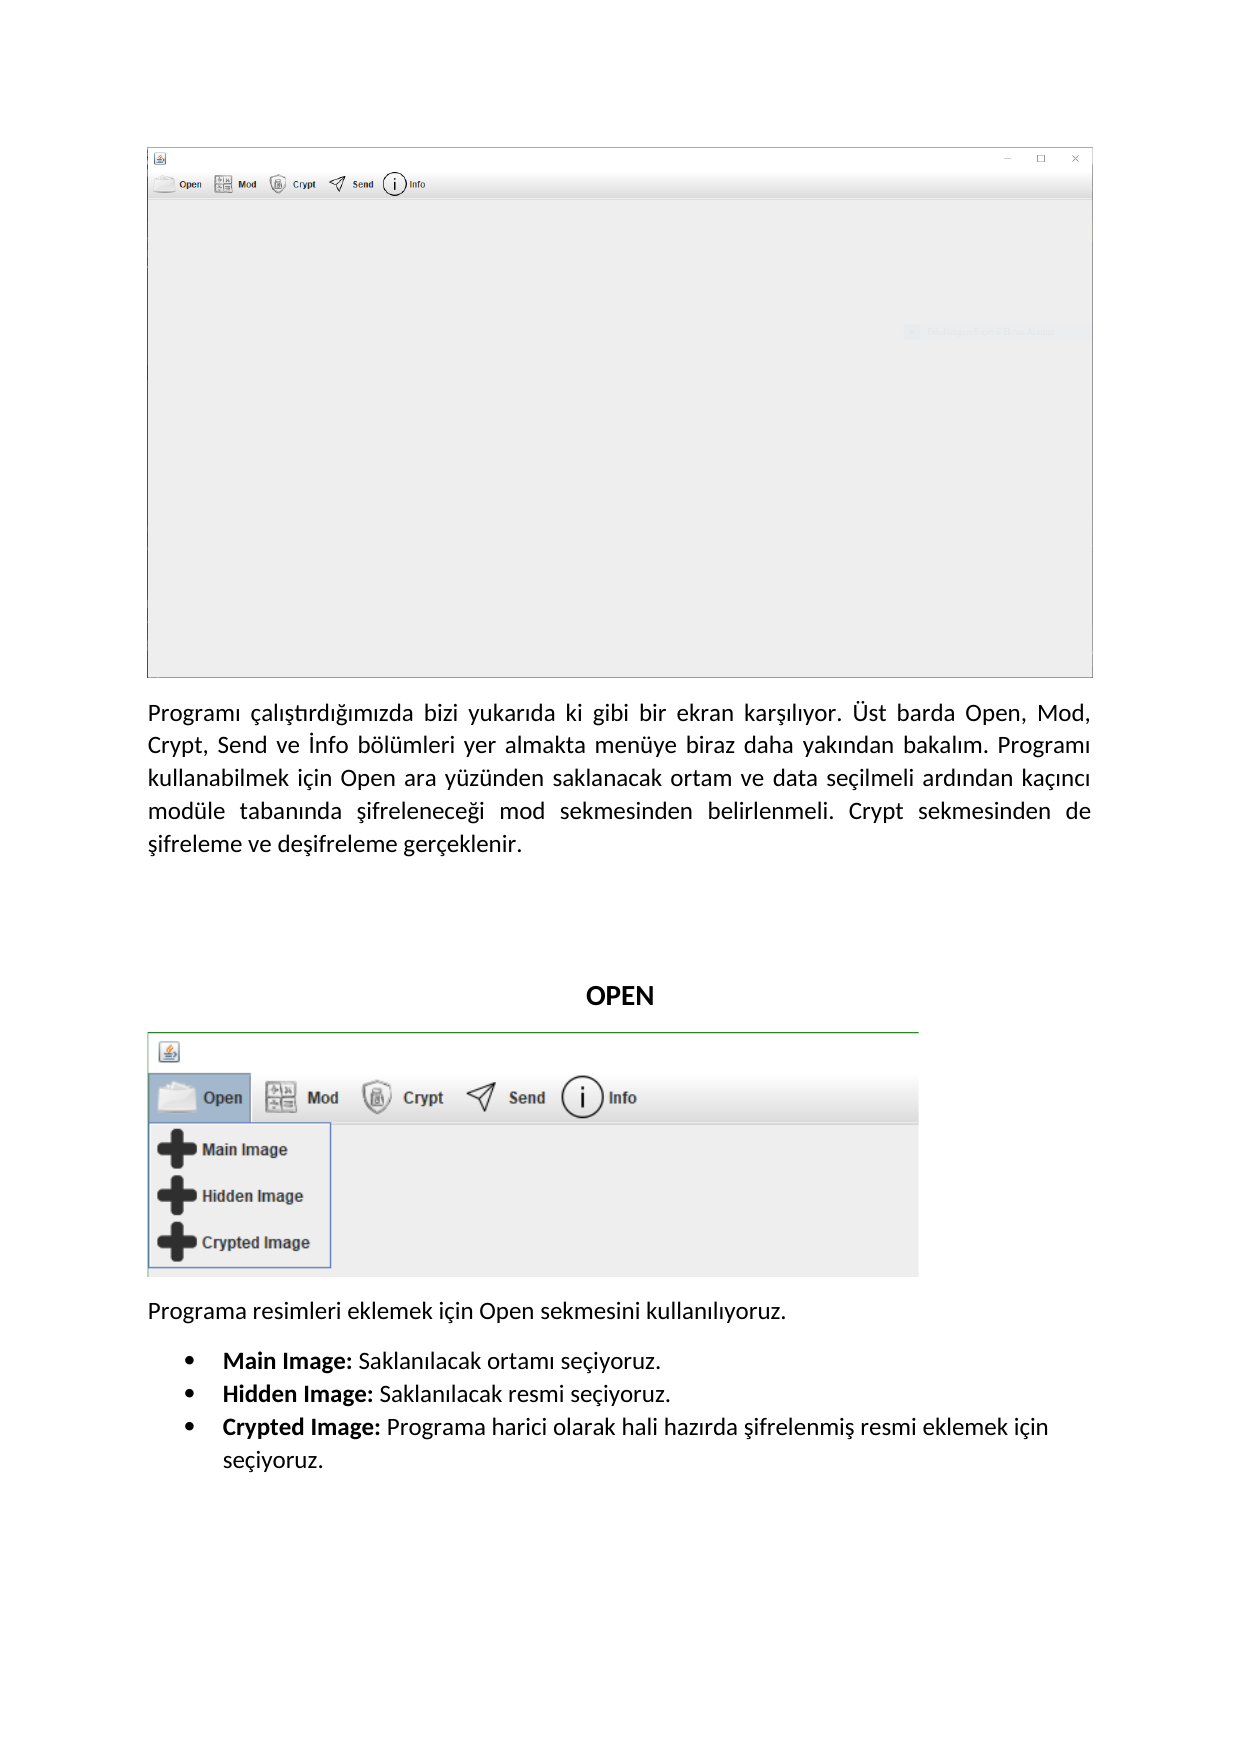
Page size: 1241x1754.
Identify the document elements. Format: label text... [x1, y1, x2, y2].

text Programa resimleri eklemek için Open sekmesini kullanılıyoruz. [148, 1295, 1093, 1326]
picture [147, 147, 1093, 678]
text Programı çalıştırdığımızda bizi yukarıda ki gibi bir ekran karşılıyor. Üst barda Open, Mod, Crypt, Send ve İnfo bölümleri yer almakta menüye biraz daha yakından bakalım. Programı kullanabilmek için Open ara yüzünden saklanacak ortam ve data seçilmeli ardından kaçıncı modüle tabanında şifreleneceği mod sekmesinden belirlenmeli. Crypt sekmesinden de şifreleme ve deşifreleme gerçeklenir. [148, 697, 1093, 859]
list Crypted Image: Programa harici olarak hali hazırda şifrelenmiş resmi eklemek için seçiyoruz. [185, 1411, 1093, 1474]
list Hidden Image: Saklanılacak resmi seçiyoruz. [185, 1378, 1093, 1408]
picture [147, 1032, 919, 1277]
text OPEN [148, 977, 1093, 1013]
list Main Image: Saklanılacak ortamı seçiyoruz. [185, 1345, 1093, 1376]
